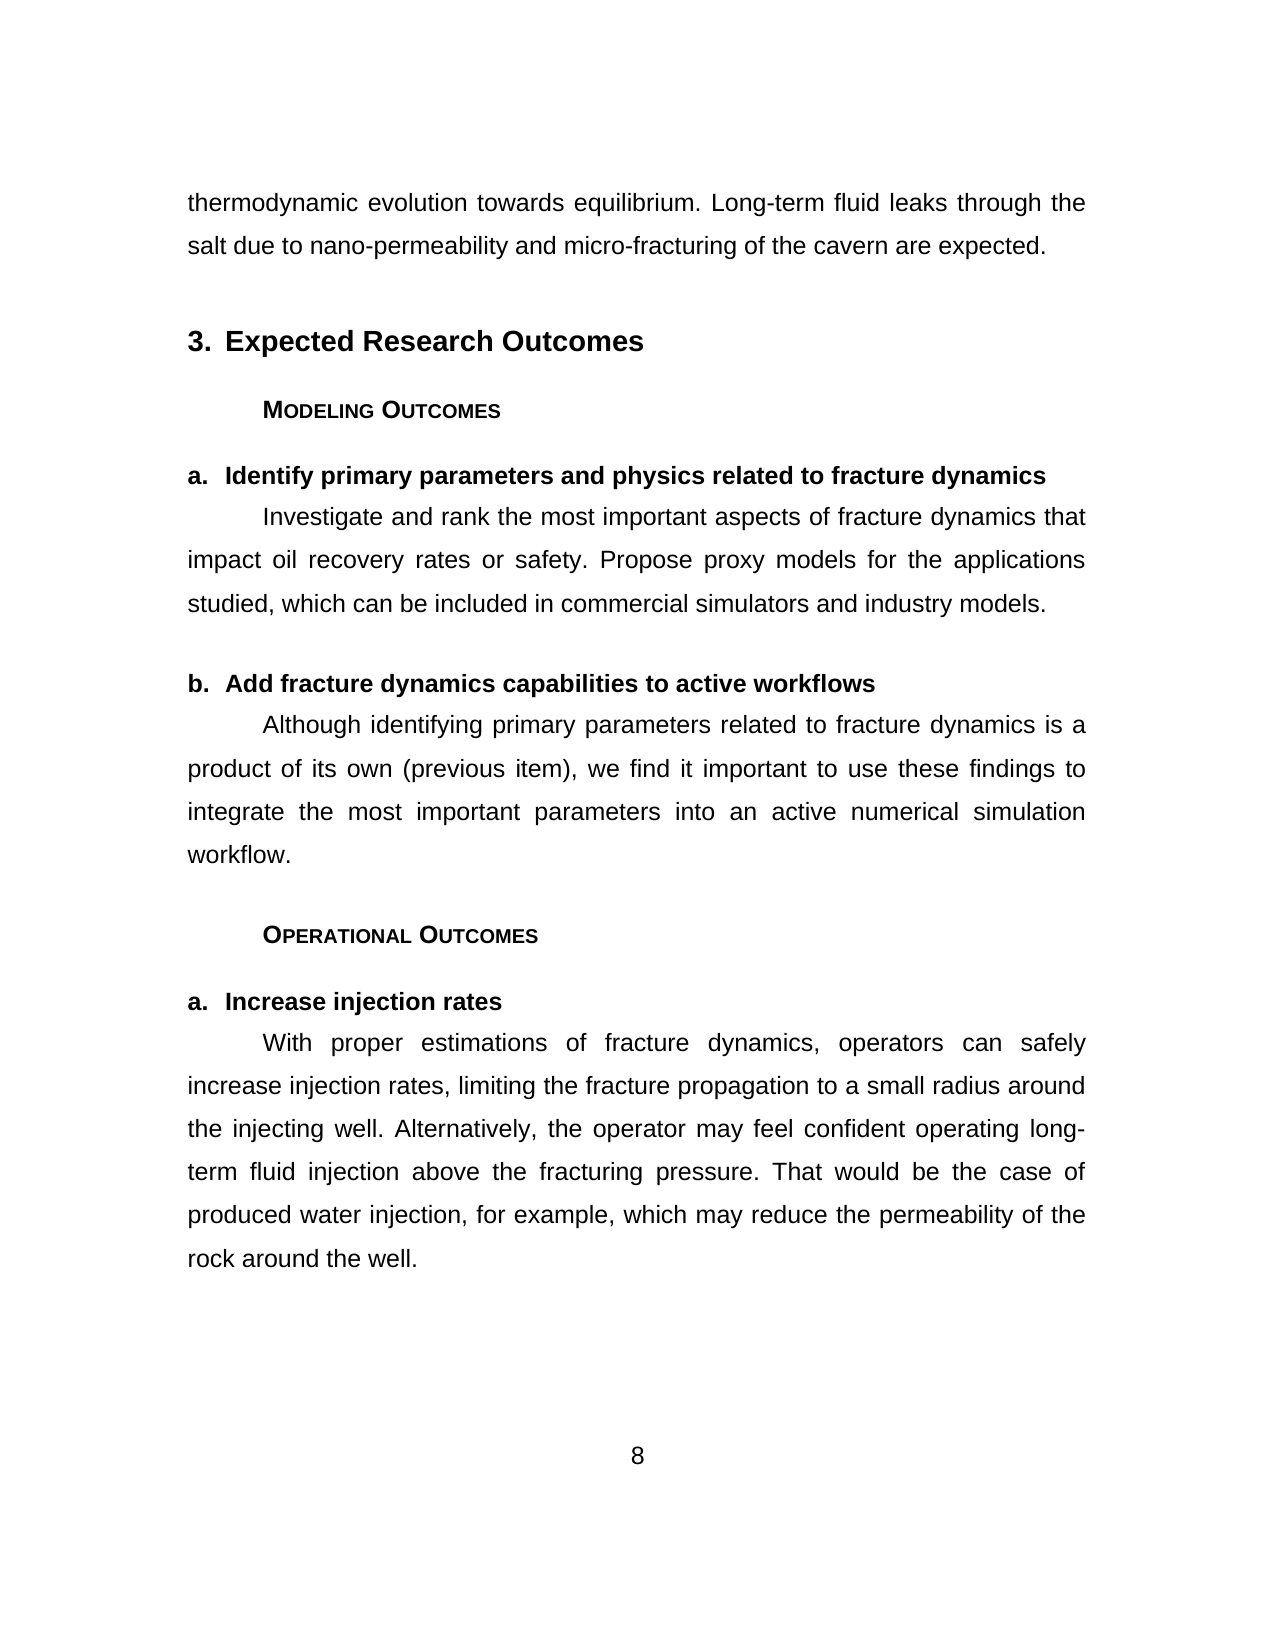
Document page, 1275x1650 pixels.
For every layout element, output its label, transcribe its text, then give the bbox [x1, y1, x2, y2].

text With proper estimations of fracture dynamics, operators can safely increase injection rates, limiting the fracture propagation to a small radius around the injecting well. Alternatively, the operator may feel confident operating long-term fluid injection above the fracturing pressure. That would be the case of produced water injection, for example, which may reduce the permeability of the rock around the well. [187, 1028, 1087, 1272]
text Investigate and rank the most important aspects of fracture dynamics that impact oil recovery rates or safety. Propose proxy models for the applications studied, which can be included in commercial simulators and industry models. [187, 502, 1087, 617]
subtitle Operational Outcomes [187, 920, 1087, 949]
subtitle Expected Research Outcomes [187, 324, 1087, 357]
subtitle Identify primary parameters and physics related to fracture dynamics [187, 461, 1087, 490]
subtitle Add fracture dynamics capabilities to active workflows [187, 669, 1087, 698]
text Although identifying primary parameters related to fracture dynamics is a product of its own (previous item), we find it important to use these findings to integrate the most important parameters into an active numerical simulation workflow. [187, 710, 1087, 868]
subtitle Modeling Outcomes [187, 395, 1087, 423]
subtitle Increase injection rates [187, 987, 1087, 1015]
